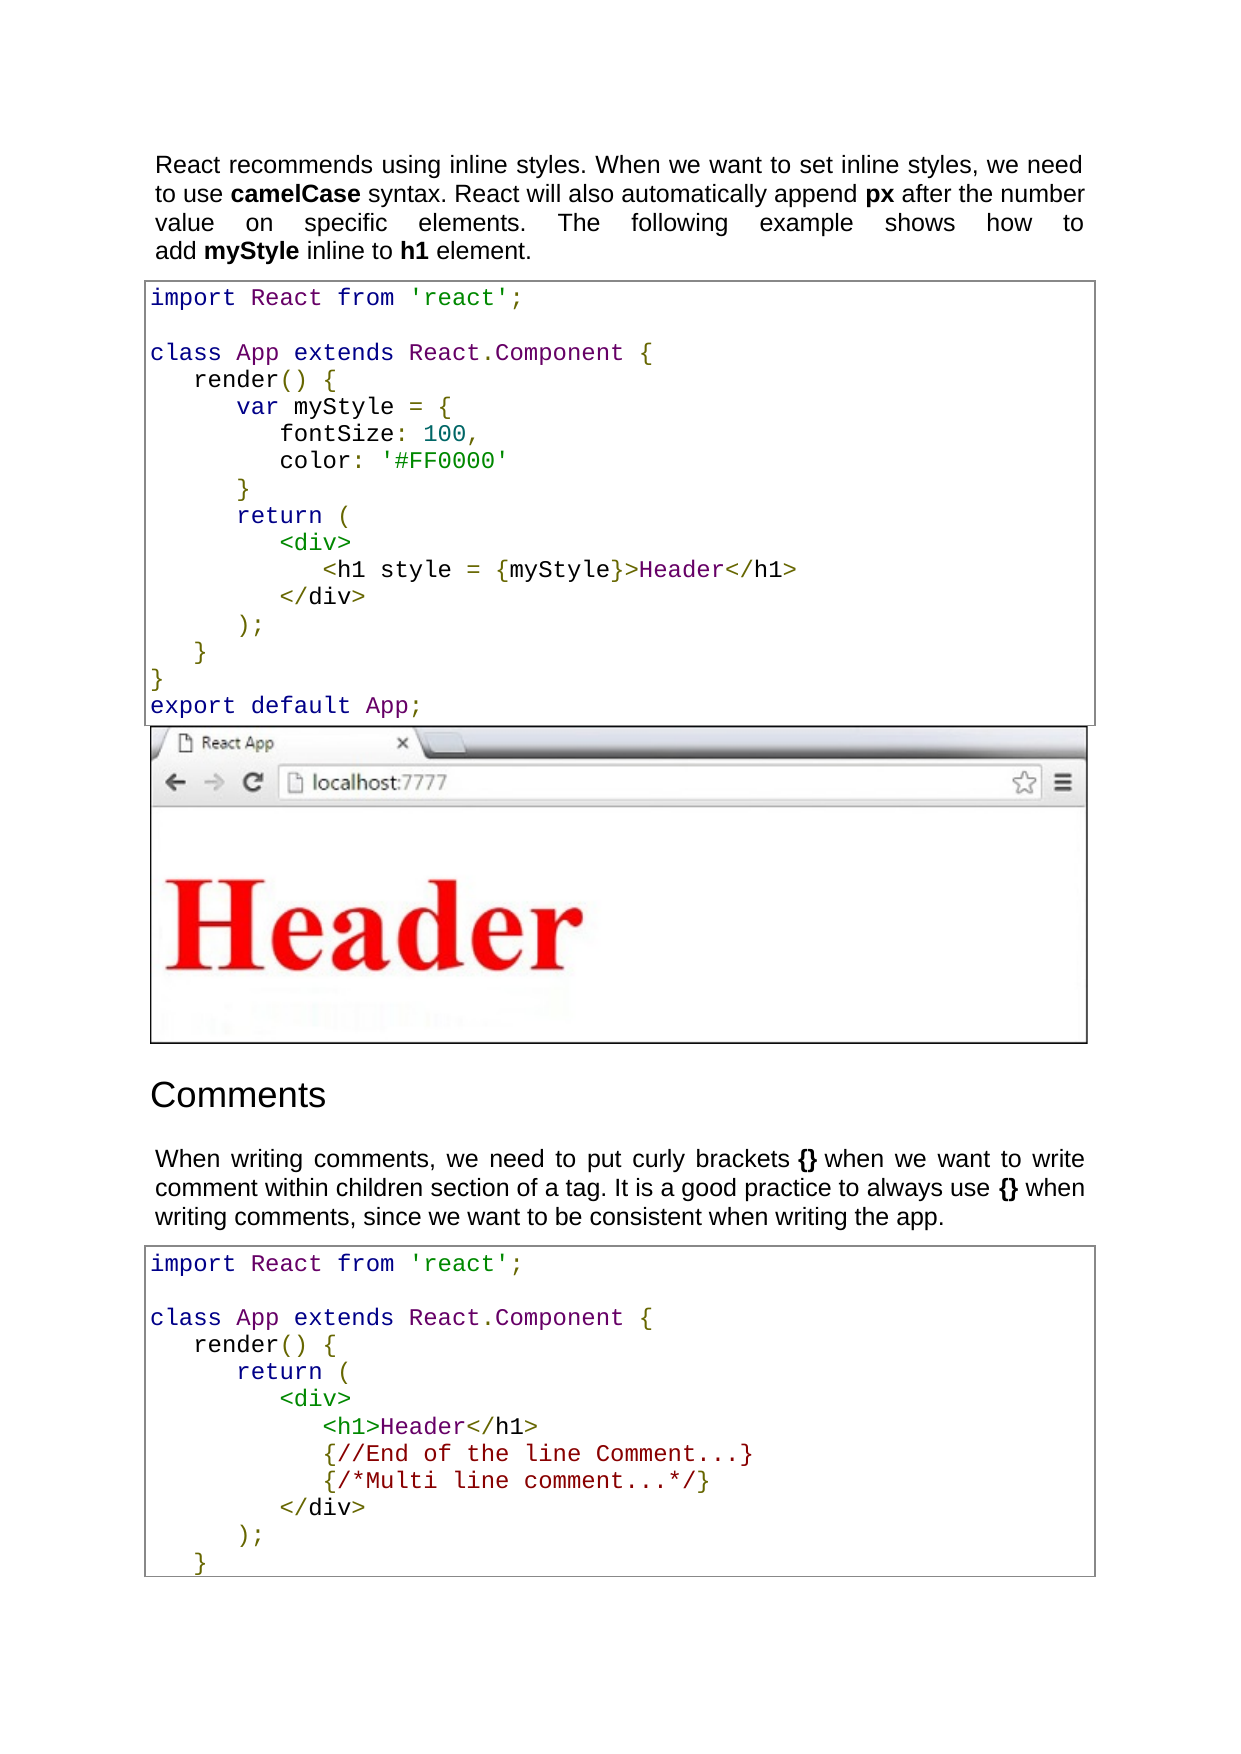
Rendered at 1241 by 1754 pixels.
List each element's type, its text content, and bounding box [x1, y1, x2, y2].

text var myStyle = { [150, 394, 1090, 422]
text import React from 'react'; [146, 282, 1094, 313]
text fontSize: 100, [150, 422, 1090, 449]
text Comments [150, 1073, 1090, 1115]
text class App extends React.Component { [150, 340, 1090, 367]
text When writing comments, we need to put curly brackets {} when we want to write comment within children section of a tag. It is a good practice to always use {} when writing comments, since we want to be consistent when writing the app. [155, 1144, 1085, 1230]
text } [150, 639, 1090, 666]
text {//End of the line Comment...} [150, 1441, 1090, 1468]
text </div> [150, 1496, 1090, 1523]
text <div> [150, 530, 1090, 558]
text } [150, 476, 1090, 503]
text render() { [150, 1332, 1090, 1360]
text return ( [150, 503, 1090, 530]
text } [150, 1550, 1090, 1576]
text ); [150, 612, 1090, 639]
text <h1 style = {myStyle}>Header</h1> [150, 558, 1090, 585]
text <h1>Header</h1> [150, 1414, 1090, 1441]
text class App extends React.Component { [150, 1305, 1090, 1332]
text <div> [150, 1387, 1090, 1414]
text {/*Multi line comment...*/} [150, 1468, 1090, 1496]
text color: '#FF0000' [150, 449, 1090, 476]
text ); [150, 1523, 1090, 1550]
text } [150, 666, 1090, 688]
text return ( [150, 1360, 1090, 1387]
text render() { [150, 367, 1090, 394]
text import React from 'react'; [146, 1247, 1094, 1278]
text export default App; [146, 688, 1094, 725]
picture [150, 726, 1088, 1044]
text </div> [150, 585, 1090, 612]
text React recommends using inline styles. When we want to set inline styles, we need to use camelCase syntax. React will also automatically append px after the number value on specific elements. The following example shows how to add myStyle inline to h1 element. [155, 150, 1085, 265]
